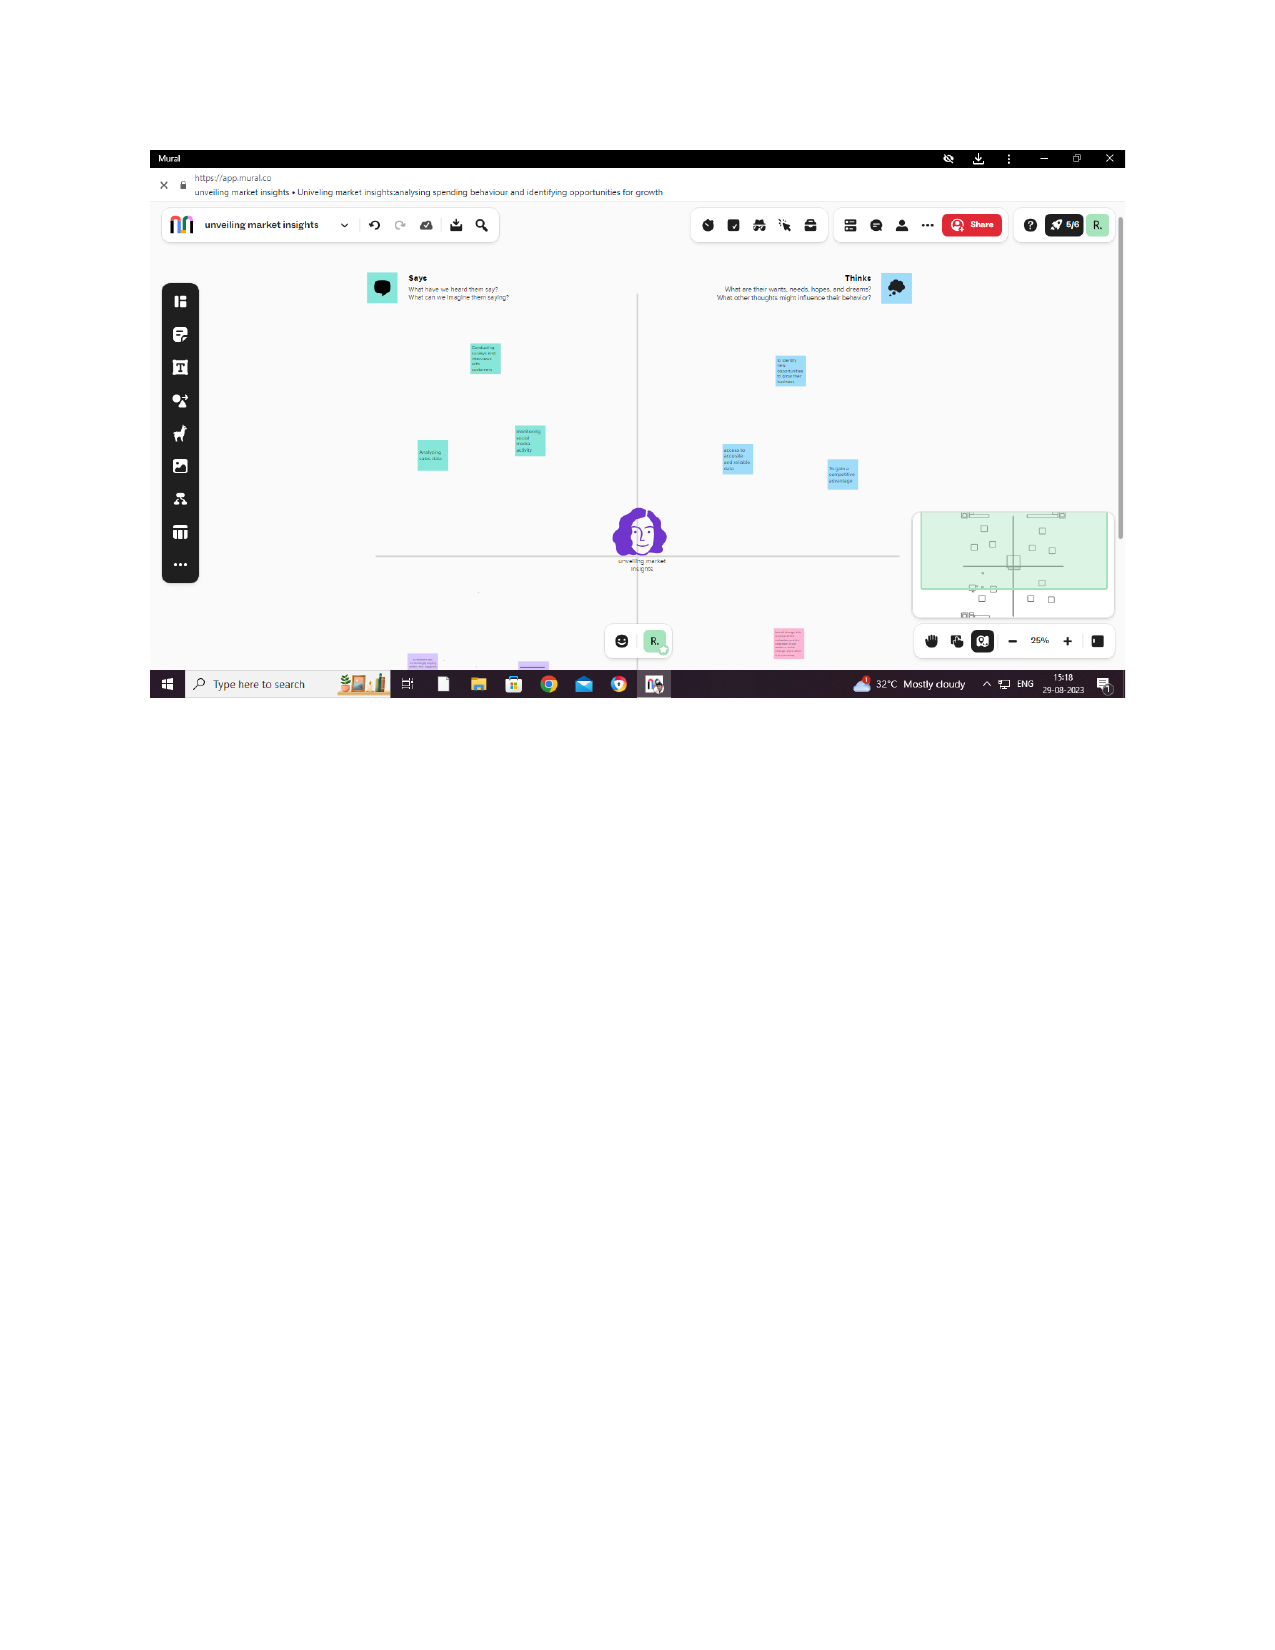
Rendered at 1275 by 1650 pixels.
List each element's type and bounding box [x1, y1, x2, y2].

picture [150, 150, 1125, 698]
